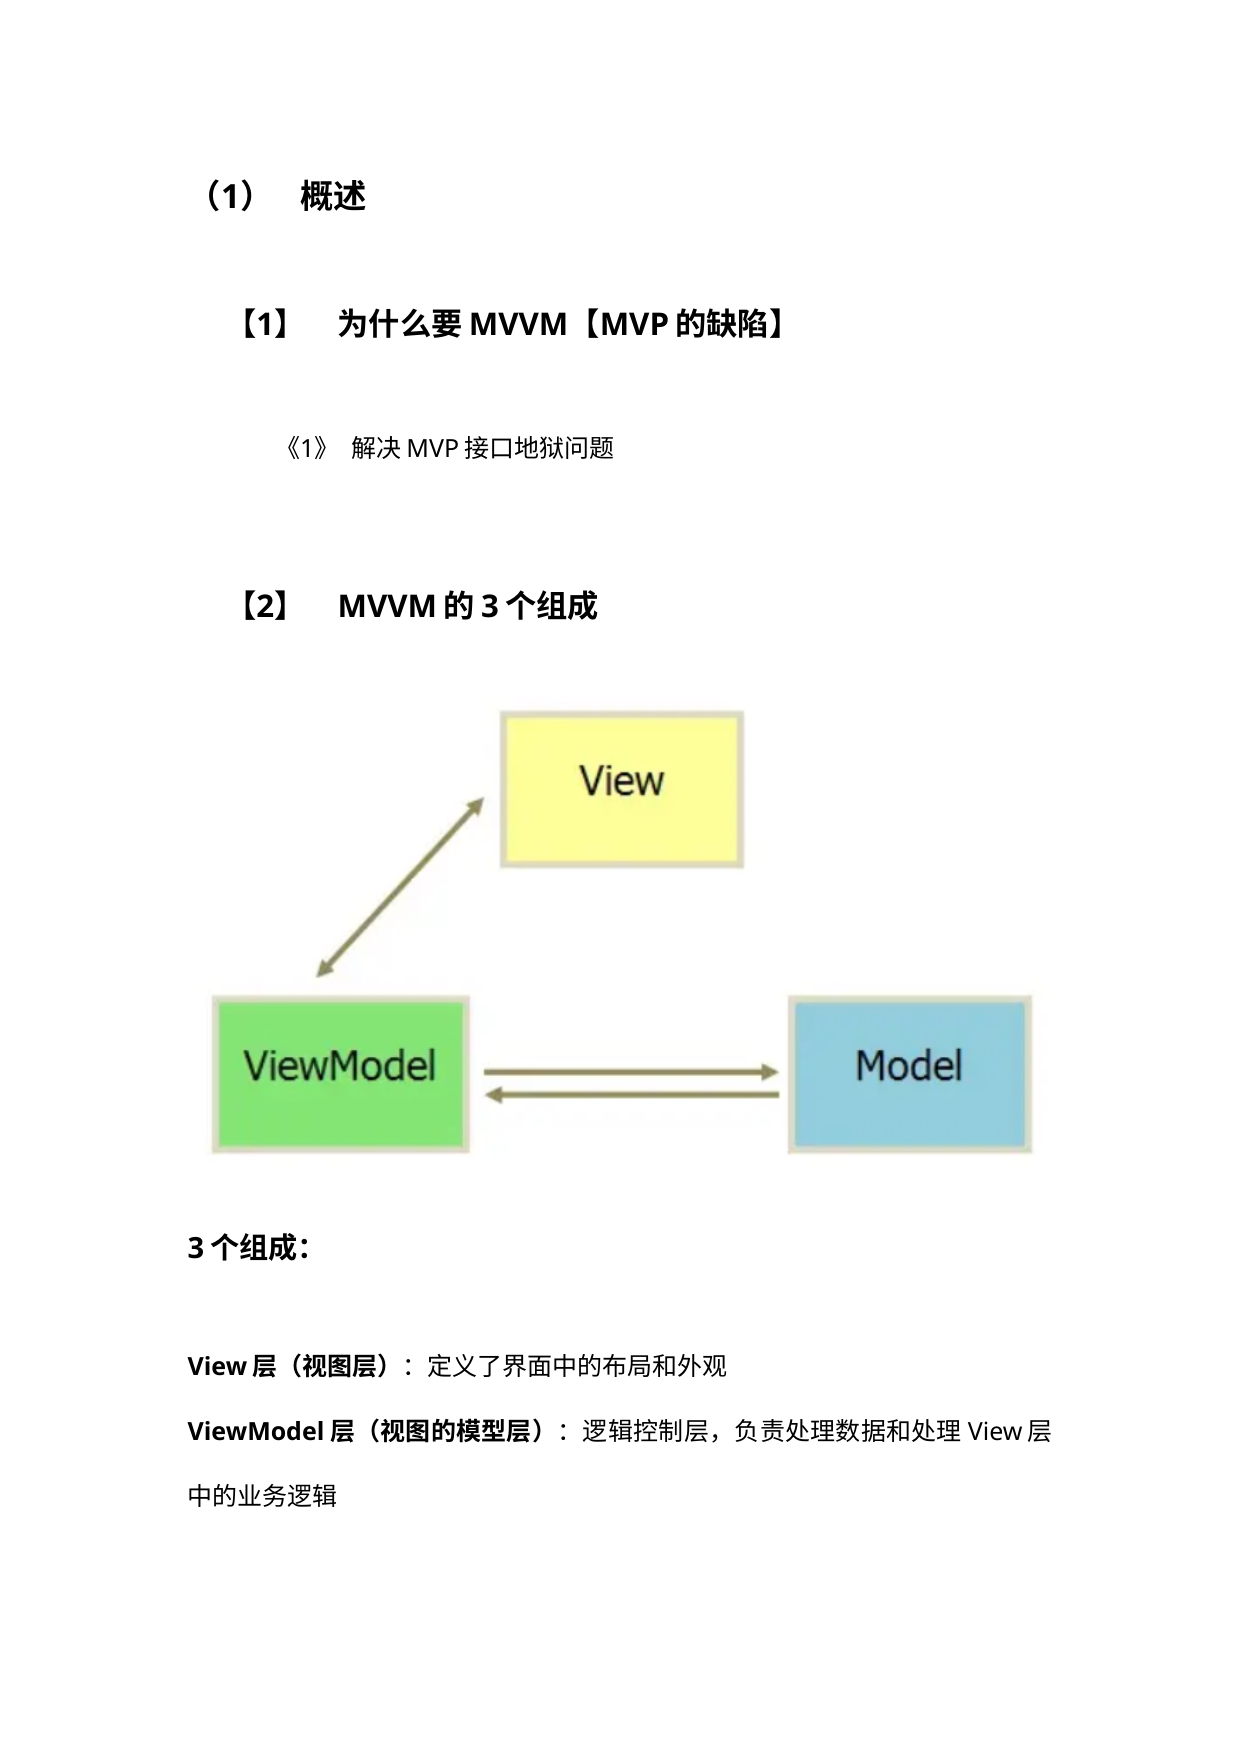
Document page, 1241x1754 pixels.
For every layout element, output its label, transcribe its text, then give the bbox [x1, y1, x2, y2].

text ViewModel层（视图的模型层）：逻辑控制层，负责处理数据和处理View层中的业务逻辑 [187, 1397, 1053, 1527]
subtitle 3个组成： [187, 1213, 1053, 1278]
list 解决MVP接口地狱问题 [275, 414, 1053, 479]
subtitle 为什么要MVVM【MVP的缺陷】 [225, 289, 1053, 354]
text View层（视图层）：定义了界面中的布局和外观 [187, 1332, 1053, 1397]
subtitle 概述 [187, 162, 1053, 227]
subtitle MVVM的3个组成 [225, 572, 1053, 637]
picture [187, 696, 1053, 1168]
